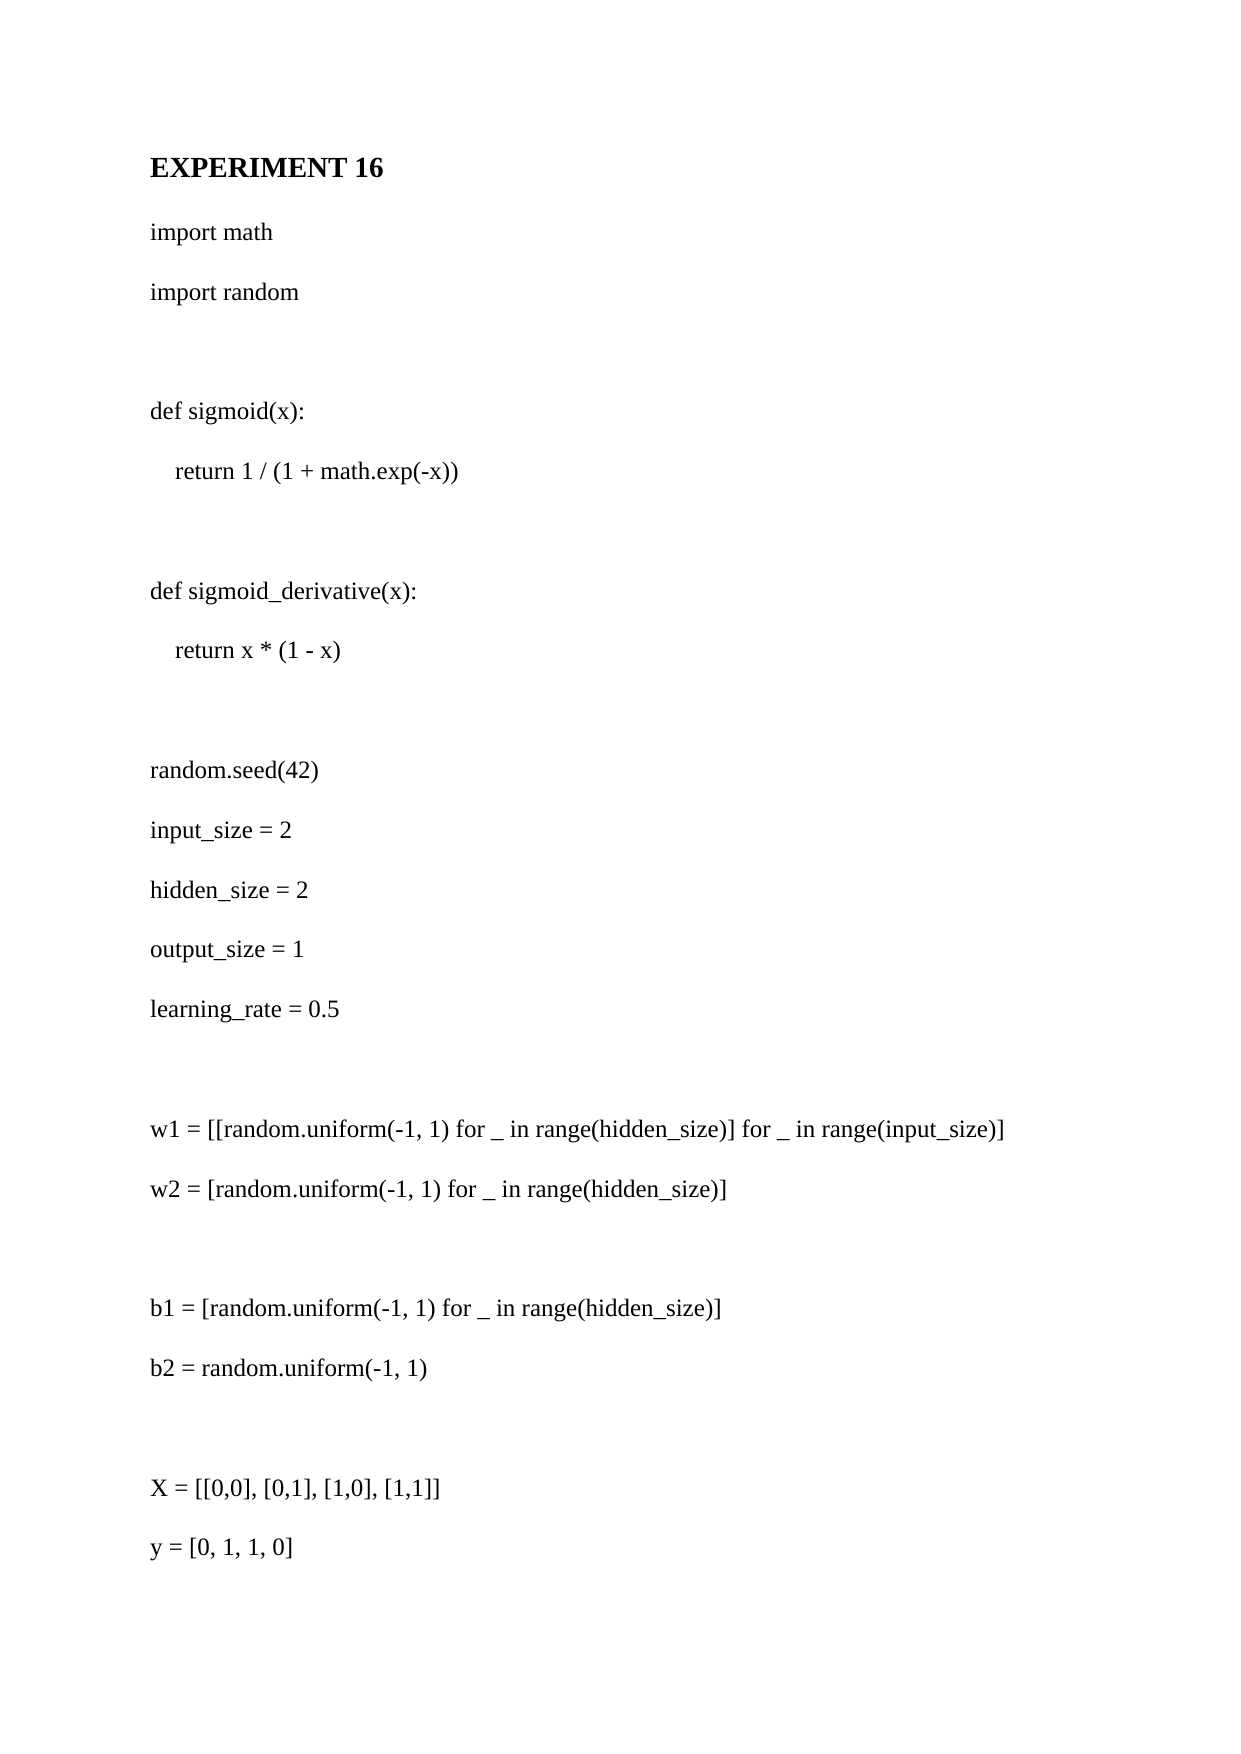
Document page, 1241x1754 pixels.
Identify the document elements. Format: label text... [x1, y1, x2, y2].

text output_size = 1 [150, 934, 1090, 963]
text b2 = random.uniform(-1, 1) [150, 1353, 1090, 1382]
text EXPERIMENT 16 [150, 150, 1090, 183]
text input_size = 2 [150, 815, 1090, 844]
text def sigmoid(x): [150, 396, 1090, 425]
text import math [150, 217, 1090, 246]
text learning_rate = 0.5 [150, 994, 1090, 1023]
text return 1 / (1 + math.exp(-x)) [150, 456, 1090, 485]
text random.seed(42) [150, 755, 1090, 784]
text w1 = [[random.uniform(-1, 1) for _ in range(hidden_size)] for _ in range(input_size)] [150, 1114, 1090, 1143]
text return x * (1 - x) [150, 636, 1090, 664]
text def sigmoid_derivative(x): [150, 576, 1090, 604]
text hidden_size = 2 [150, 875, 1090, 903]
text X = [[0,0], [0,1], [1,0], [1,1]] [150, 1473, 1090, 1501]
text y = [0, 1, 1, 0] [150, 1532, 1090, 1561]
text w2 = [random.uniform(-1, 1) for _ in range(hidden_size)] [150, 1174, 1090, 1202]
text import random [150, 277, 1090, 306]
text b1 = [random.uniform(-1, 1) for _ in range(hidden_size)] [150, 1293, 1090, 1322]
